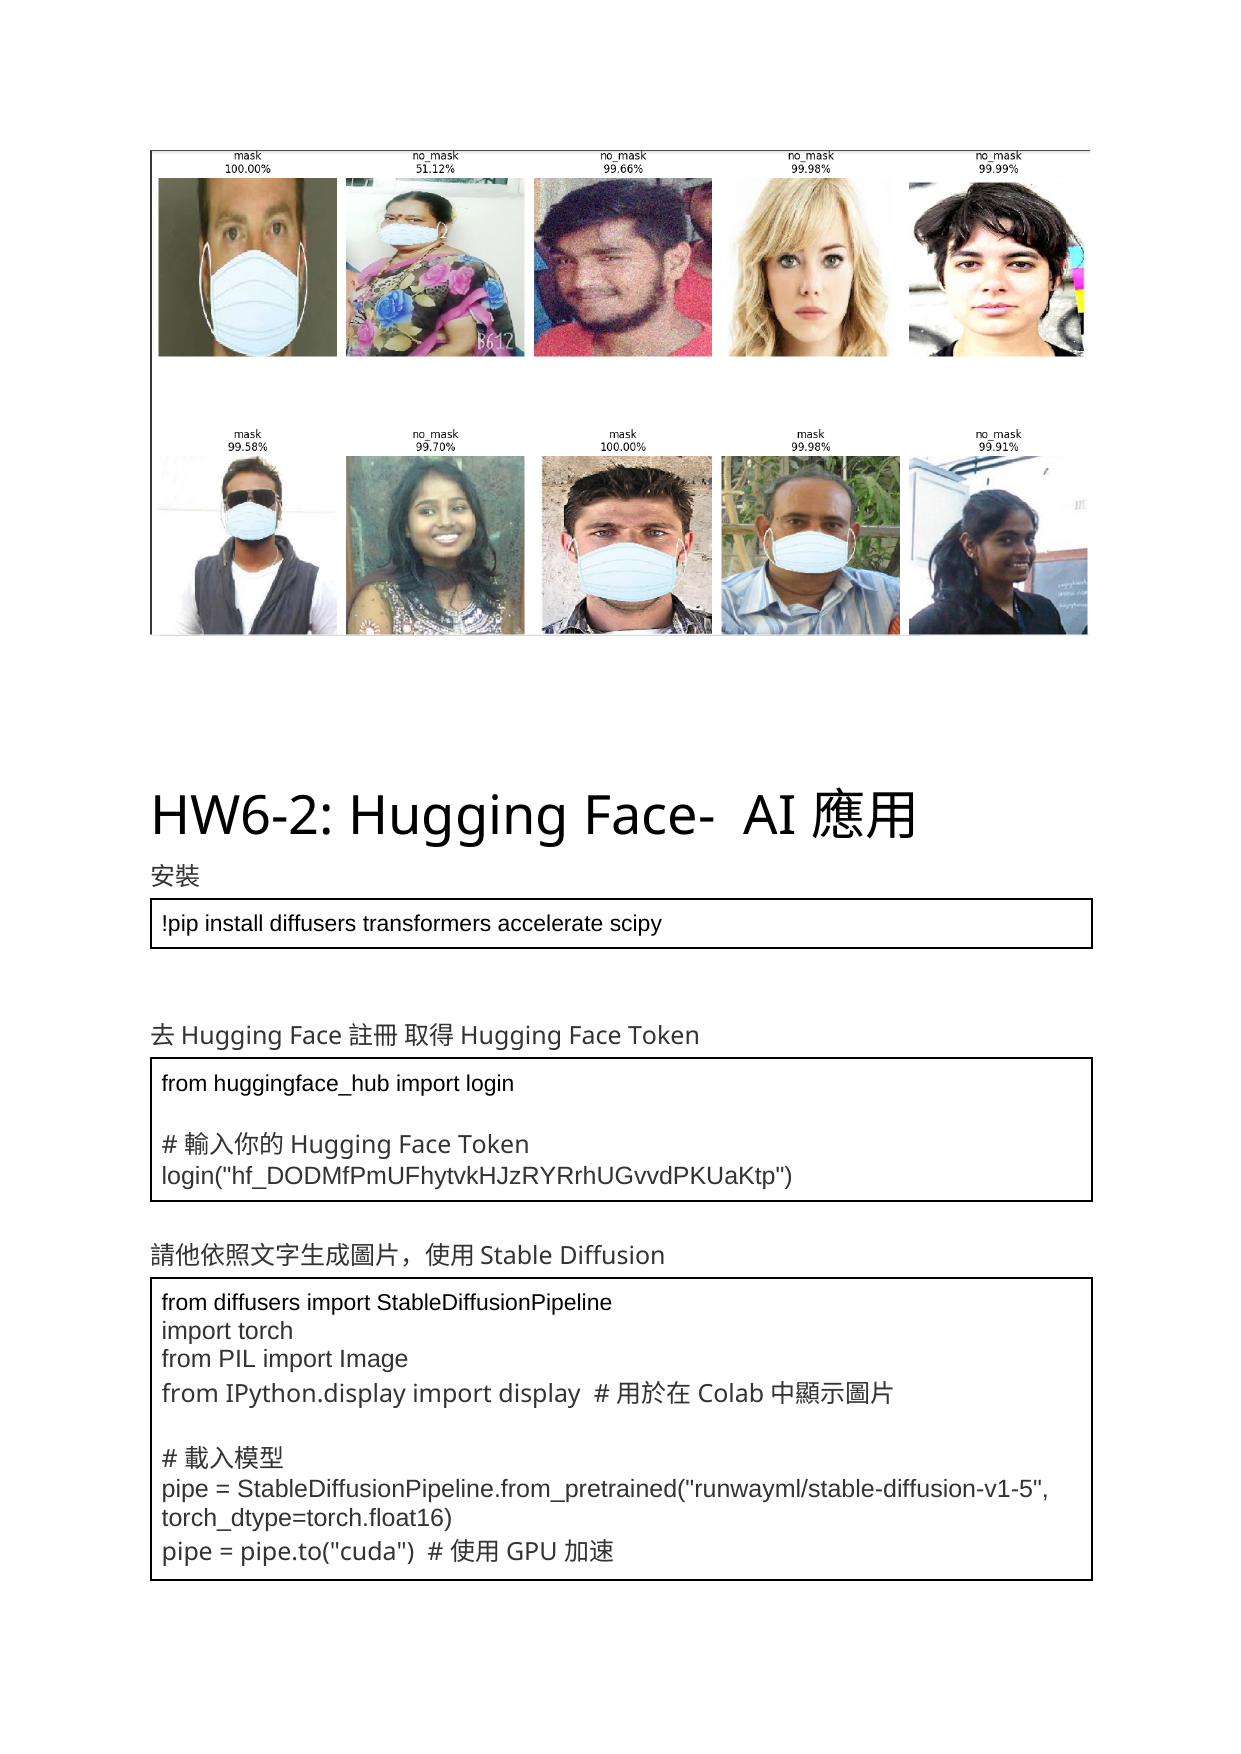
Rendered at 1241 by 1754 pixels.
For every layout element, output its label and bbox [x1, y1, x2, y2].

picture [150, 150, 1091, 636]
